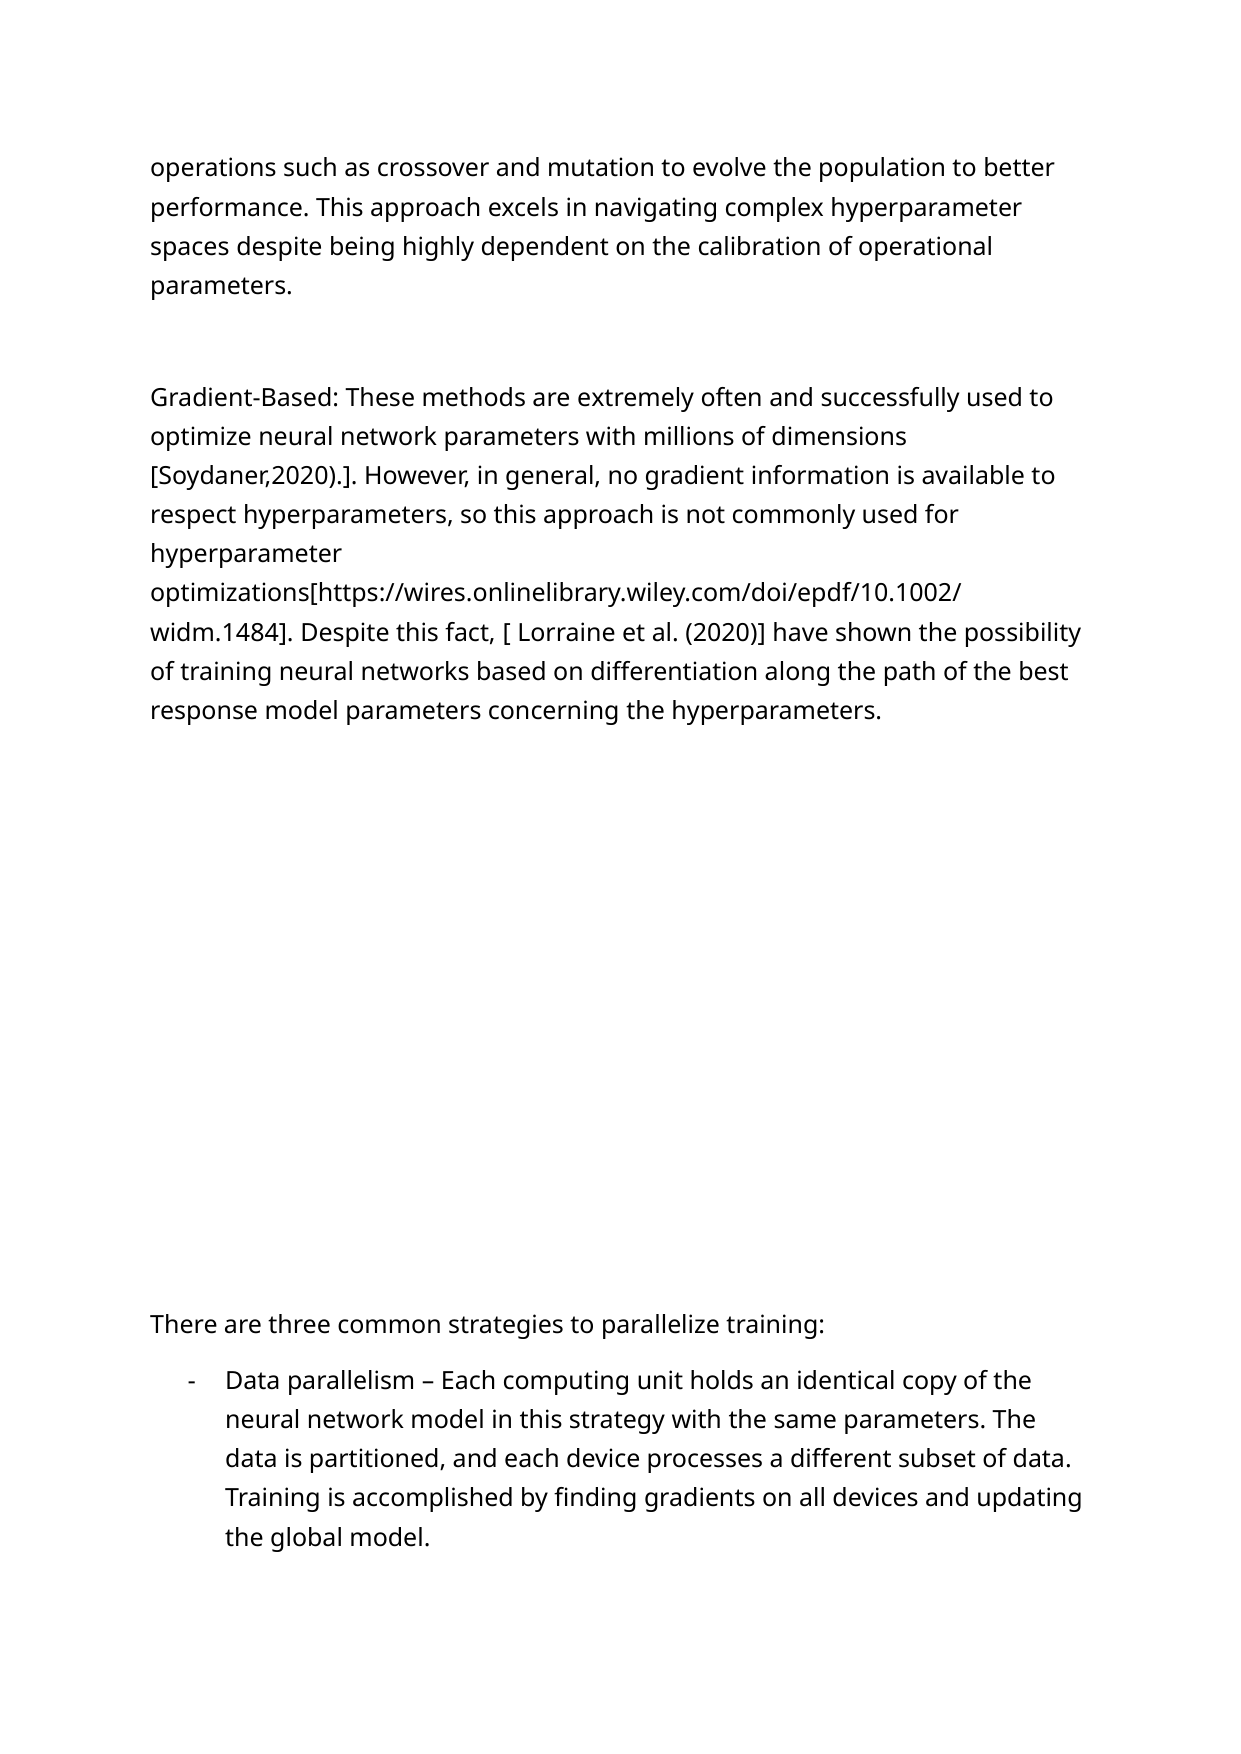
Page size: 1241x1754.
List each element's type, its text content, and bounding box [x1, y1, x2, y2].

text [150, 150, 1090, 302]
list Data parallelism – Each computing unit holds an identical copy of the neural network model in this strategy with the same parameters. The data is partitioned, and each device processes a different subset of data. Training is accomplished by finding gradients on all devices and updating the global model. [187, 1362, 1090, 1553]
text Gradient-Based: These methods are extremely often and successfully used to optimize neural network parameters with millions of dimensions [Soydaner,2020).]. However, in general, no gradient information is available to respect hyperparameters, so this approach is not commonly used for hyperparameter optimizations[https://wires.onlinelibrary.wiley.com/doi/epdf/10.1002/widm.1484]. Despite this fact, [ Lorraine et al. (2020)] have shown the possibility of training neural networks based on differentiation along the path of the best response model parameters concerning the hyperparameters. [150, 379, 1090, 727]
text There are three common strategies to parallelize training: [150, 1307, 1090, 1341]
